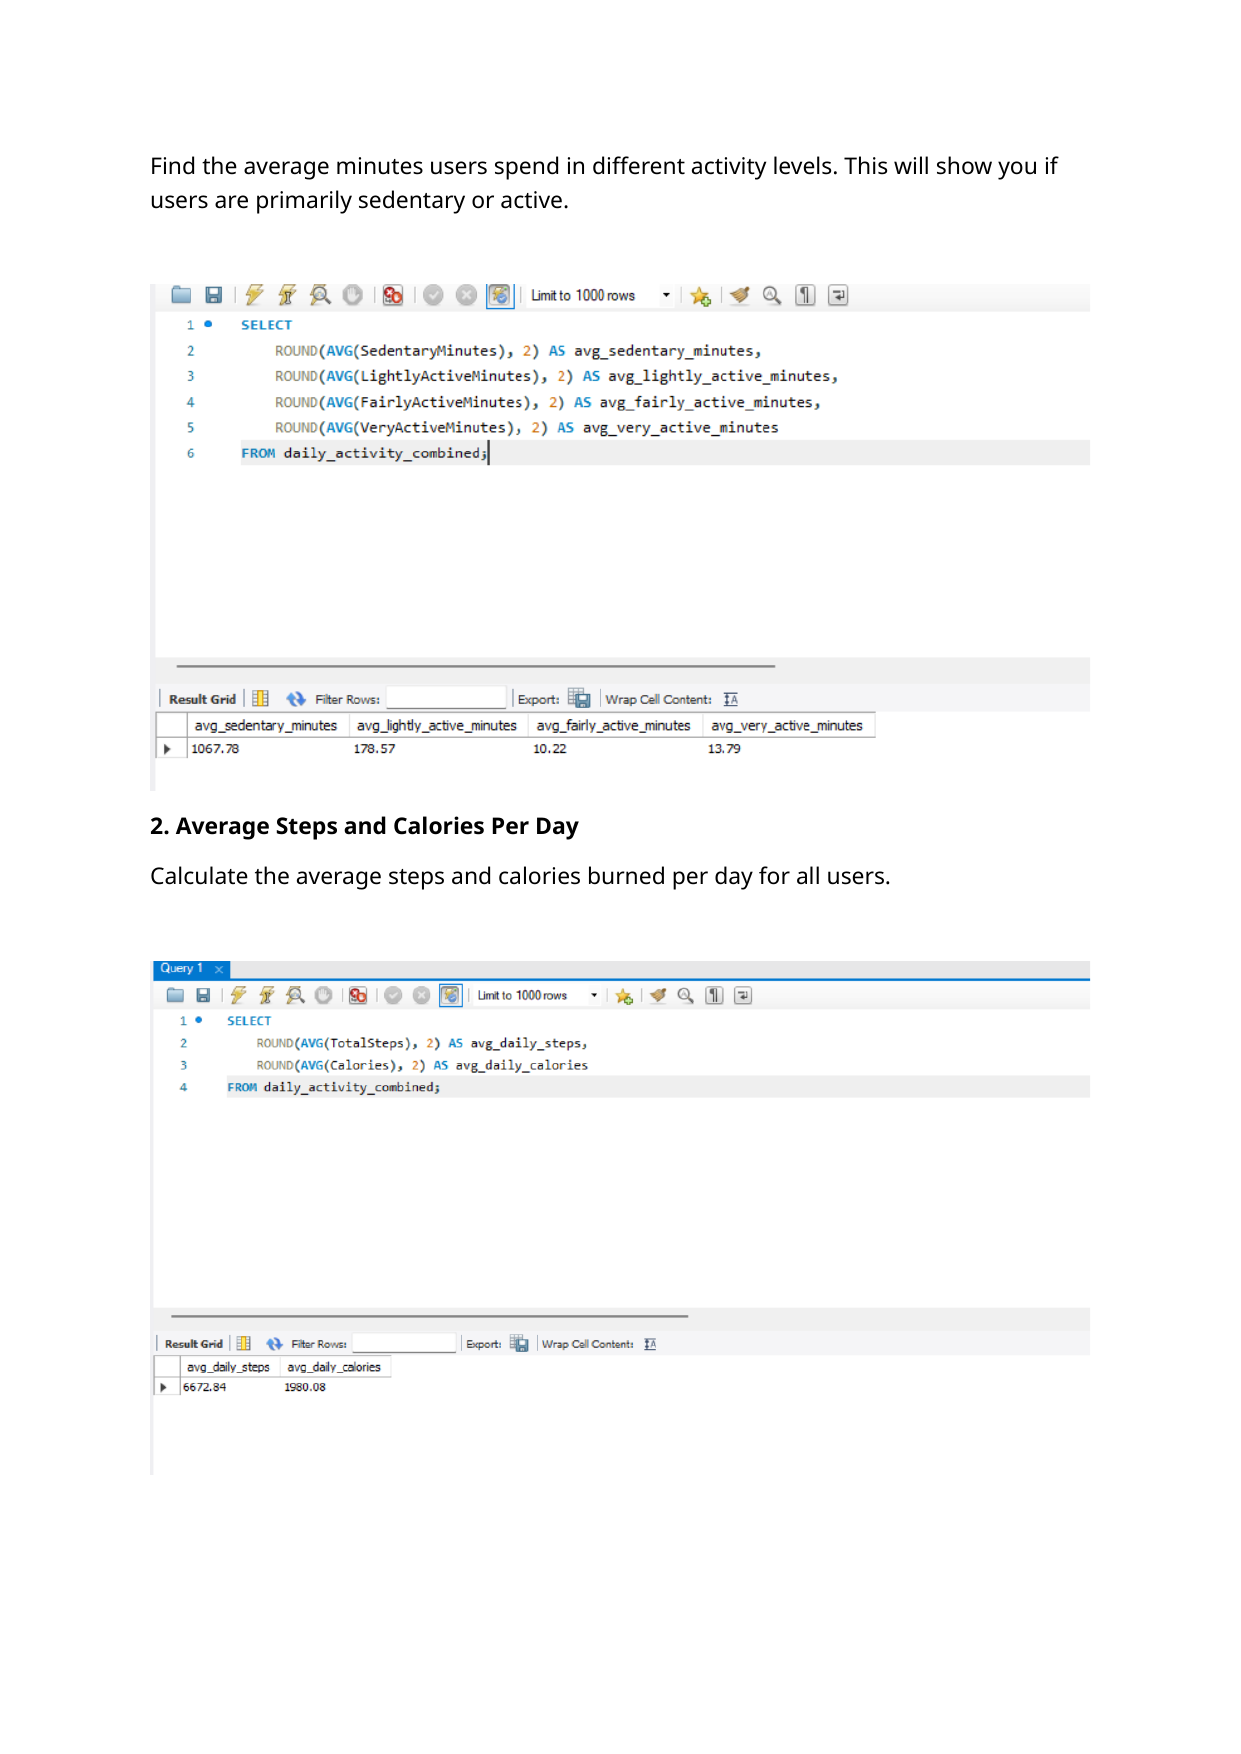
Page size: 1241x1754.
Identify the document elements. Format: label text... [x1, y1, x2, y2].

text Calculate the average steps and calories burned per day for all users. [150, 860, 1090, 892]
text 2. Average Steps and Calories Per Day [150, 810, 1090, 841]
picture [150, 961, 1091, 1475]
text Find the average minutes users spend in different activity levels. This will show you if users are primarily sedentary or active. [150, 150, 1090, 215]
picture [150, 284, 1091, 791]
